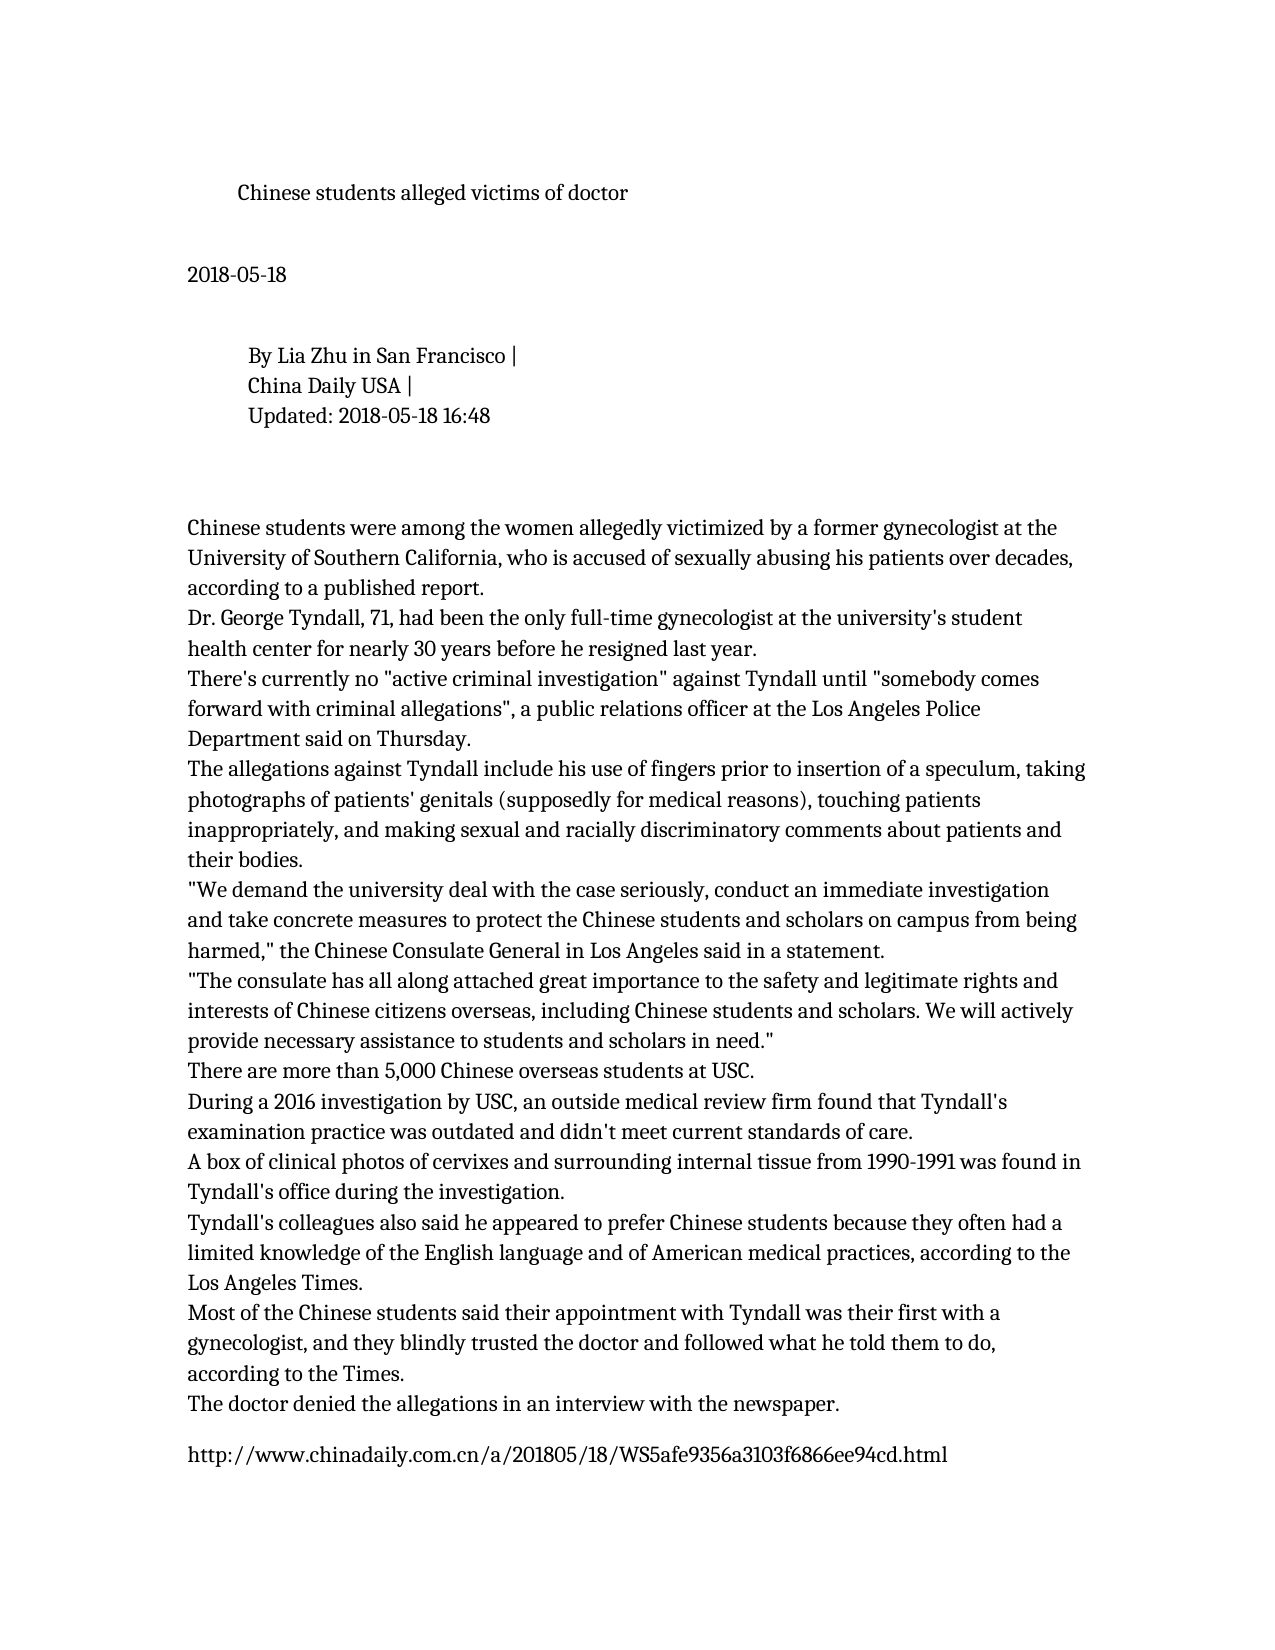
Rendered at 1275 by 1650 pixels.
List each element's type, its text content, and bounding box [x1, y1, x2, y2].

text Chinese students alleged victims of doctor [187, 150, 1087, 237]
text http://www.chinadaily.com.cn/a/201805/18/WS5afe9356a3103f6866ee94cd.html [187, 1442, 1087, 1468]
text 2018-05-18 [187, 261, 1087, 288]
text Chinese students were among the women allegedly victimized by a former gynecologist at the University of Southern California, who is accused of sexually abusing his patients over decades, according to a published report. Dr. George Tyndall, 71, had been the only full-time gynecologist at the university's student health center for nearly 30 years before he resigned last year. There's currently no "active criminal investigation" against Tyndall until "somebody comes forward with criminal allegations", a public relations officer at the Los Angeles Police Department said on Thursday. The allegations against Tyndall include his use of fingers prior to insertion of a speculum, taking photographs of patients' genitals (supposedly for medical reasons), touching patients inappropriately, and making sexual and racially discriminatory comments about patients and their bodies. "We demand the university deal with the case seriously, conduct an immediate investigation and take concrete measures to protect the Chinese students and scholars on campus from being harmed," the Chinese Consulate General in Los Angeles said in a statement. "The consulate has all along attached great importance to the safety and legitimate rights and interests of Chinese citizens overseas, including Chinese students and scholars. We will actively provide necessary assistance to students and scholars in need." There are more than 5,000 Chinese overseas students at USC. During a 2016 investigation by USC, an outside medical review firm found that Tyndall's examination practice was outdated and didn't meet current standards of care. A box of clinical photos of cervixes and surrounding internal tissue from 1990-1991 was found in Tyndall's office during the investigation. Tyndall's colleagues also said he appeared to prefer Chinese students because they often had a limited knowledge of the English language and of American medical practices, according to the Los Angeles Times. Most of the Chinese students said their appointment with Tyndall was their first with a gynecologist, and they blindly trusted the doctor and followed what he told them to do, according to the Times. The doctor denied the allegations in an interview with the newspaper. [187, 484, 1087, 1417]
text By Lia Zhu in San Francisco | China Daily USA | Updated: 2018-05-18 16:48 [187, 312, 1087, 460]
